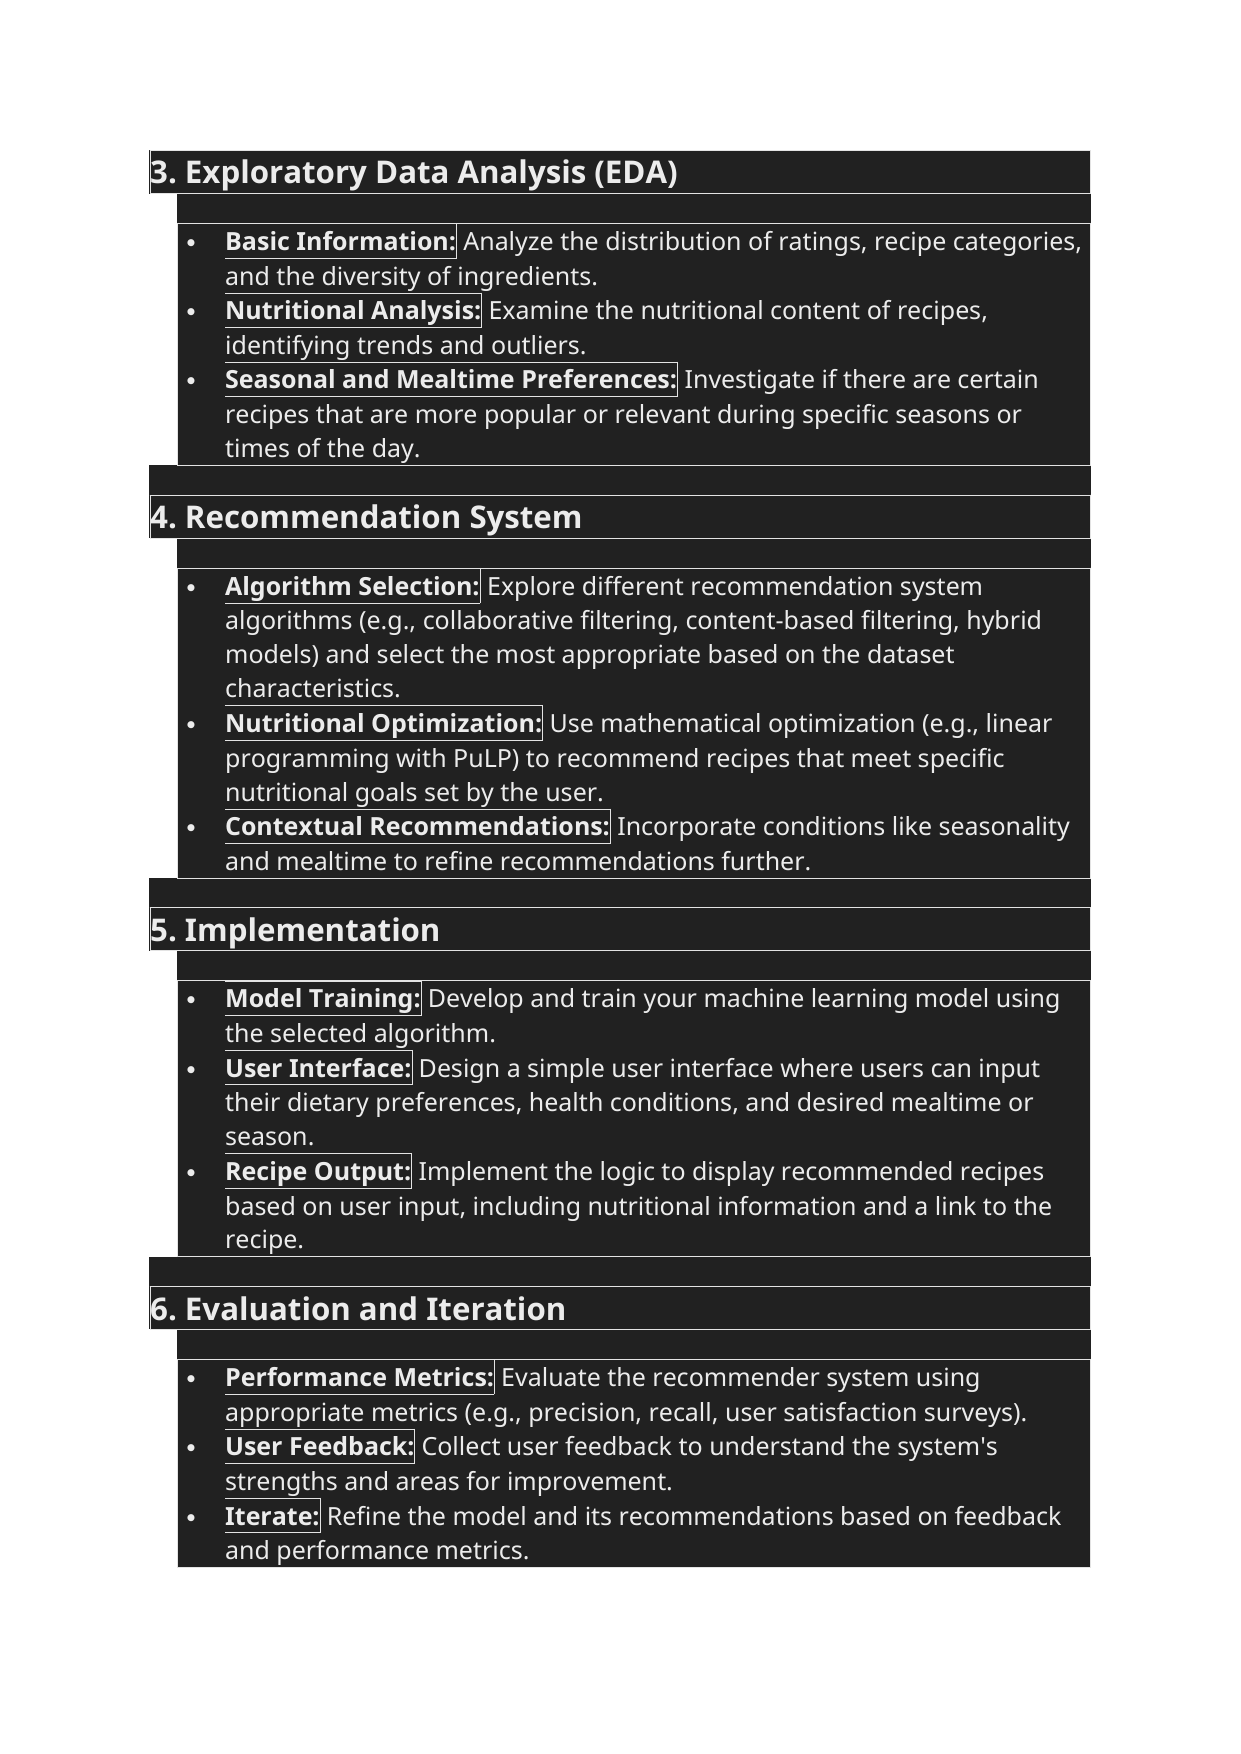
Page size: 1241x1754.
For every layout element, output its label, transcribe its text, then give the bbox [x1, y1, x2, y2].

text 5. Implementation [151, 908, 1090, 950]
list Seasonal and Mealtime Preferences: Investigate if there are certain recipes that are more popular or relevant during specific seasons or times of the day. [178, 361, 1090, 465]
list Iterate: Refine the model and its recommendations based on feedback and performance metrics. [178, 1497, 1090, 1567]
list Contextual Recommendations: Incorporate conditions like seasonality and mealtime to refine recommendations further. [178, 808, 1090, 878]
list Basic Information: Analyze the distribution of ratings, recipe categories, and the diversity of ingredients. [178, 224, 1090, 292]
list Recipe Output: Implement the logic to display recommended recipes based on user input, including nutritional information and a link to the recipe. [178, 1152, 1090, 1256]
list Nutritional Optimization: Use mathematical optimization (e.g., linear programming with PuLP) to recommend recipes that meet specific nutritional goals set by the user. [178, 705, 1090, 808]
list Performance Metrics: Evaluate the recommender system using appropriate metrics (e.g., precision, recall, user satisfaction surveys). [178, 1360, 1090, 1428]
list User Feedback: Collect user feedback to understand the system's strengths and areas for improvement. [178, 1428, 1090, 1497]
text 6. Evaluation and Iteration [151, 1287, 1090, 1329]
text 4. Recommendation System [151, 496, 1090, 538]
list Model Training: Develop and train your machine learning model using the selected algorithm. [178, 981, 1090, 1049]
text 3. Exploratory Data Analysis (EDA) [151, 151, 1090, 193]
list User Interface: Design a simple user interface where users can input their dietary preferences, health conditions, and desired mealtime or season. [178, 1049, 1090, 1152]
list Algorithm Selection: Explore different recommendation system algorithms (e.g., collaborative filtering, content-based filtering, hybrid models) and select the most appropriate based on the dataset characteristics. [178, 569, 1090, 705]
list Nutritional Analysis: Examine the nutritional content of recipes, identifying trends and outliers. [178, 292, 1090, 361]
